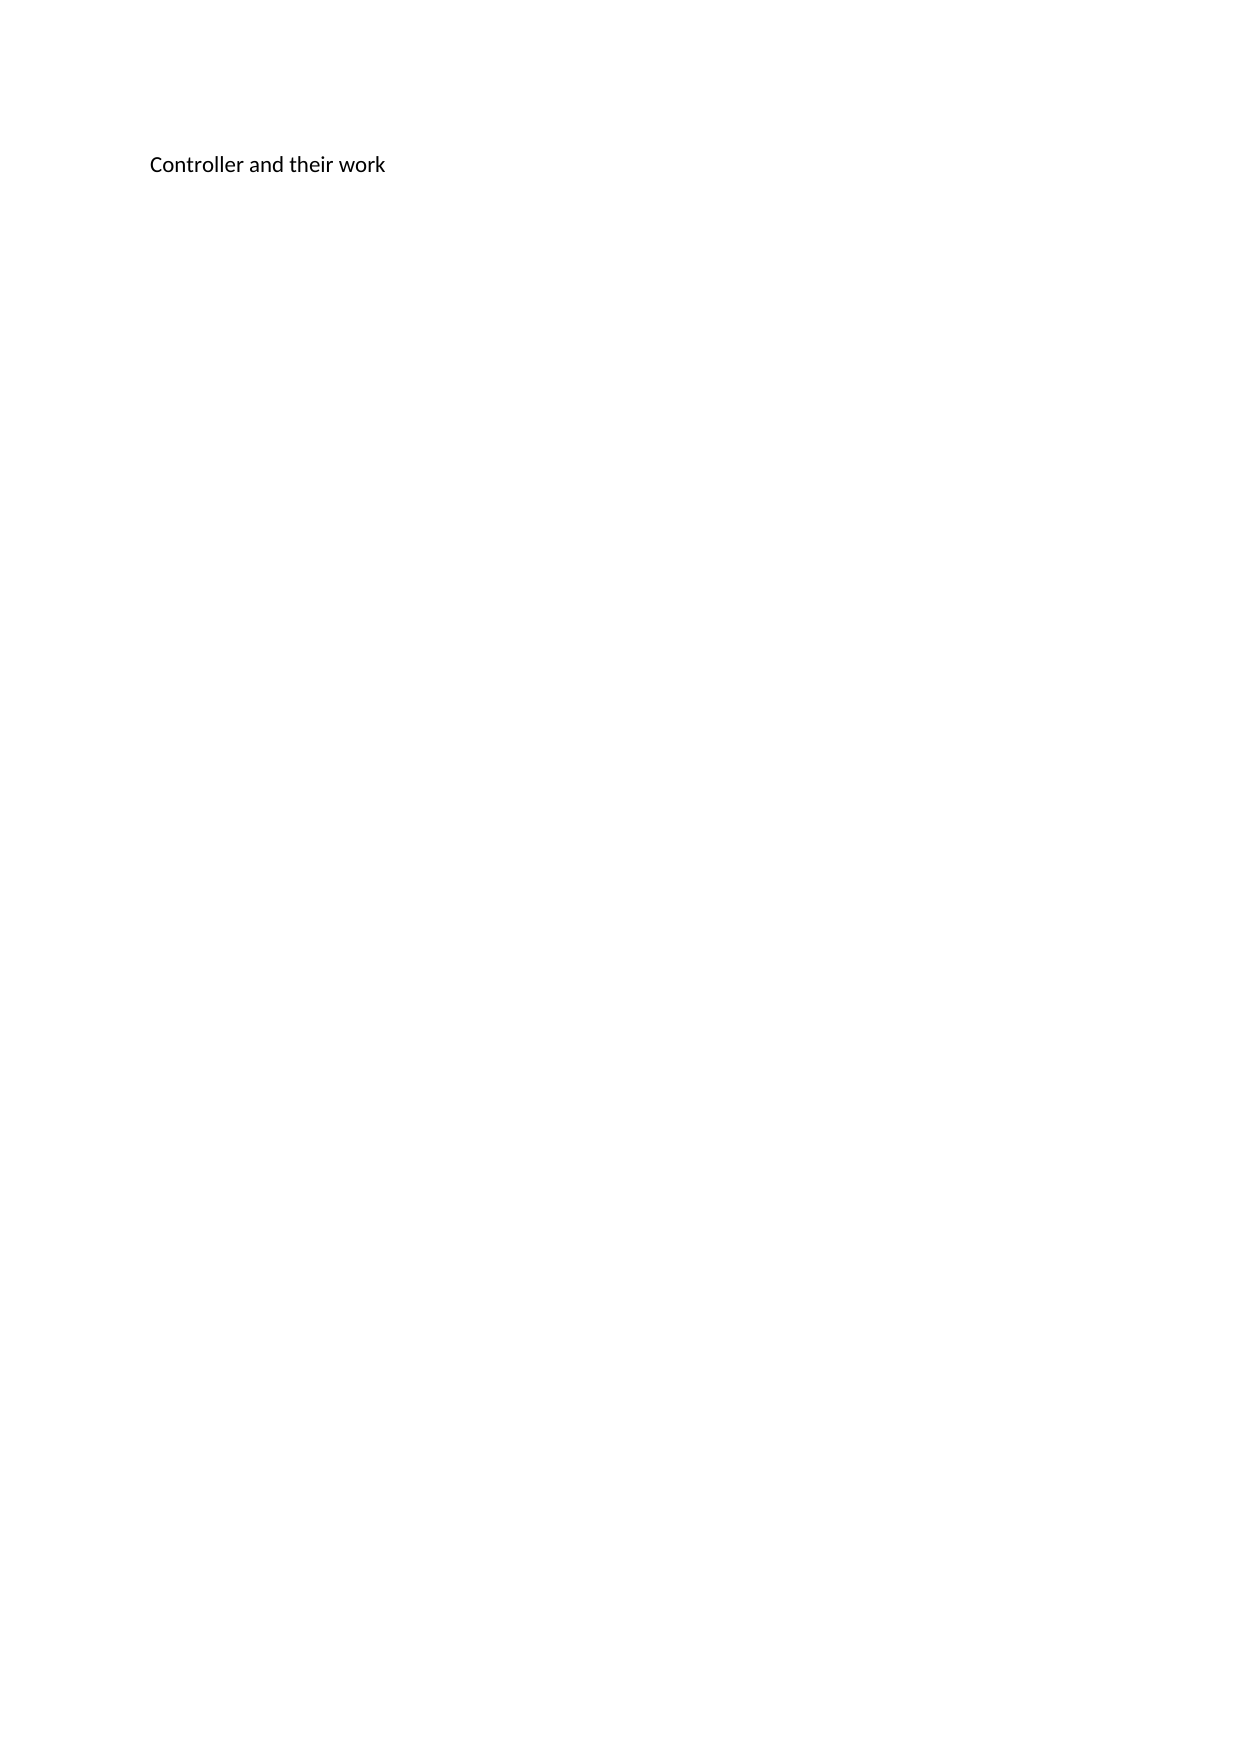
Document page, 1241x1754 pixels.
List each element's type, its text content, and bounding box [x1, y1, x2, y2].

text Controller and their work [150, 150, 1090, 178]
